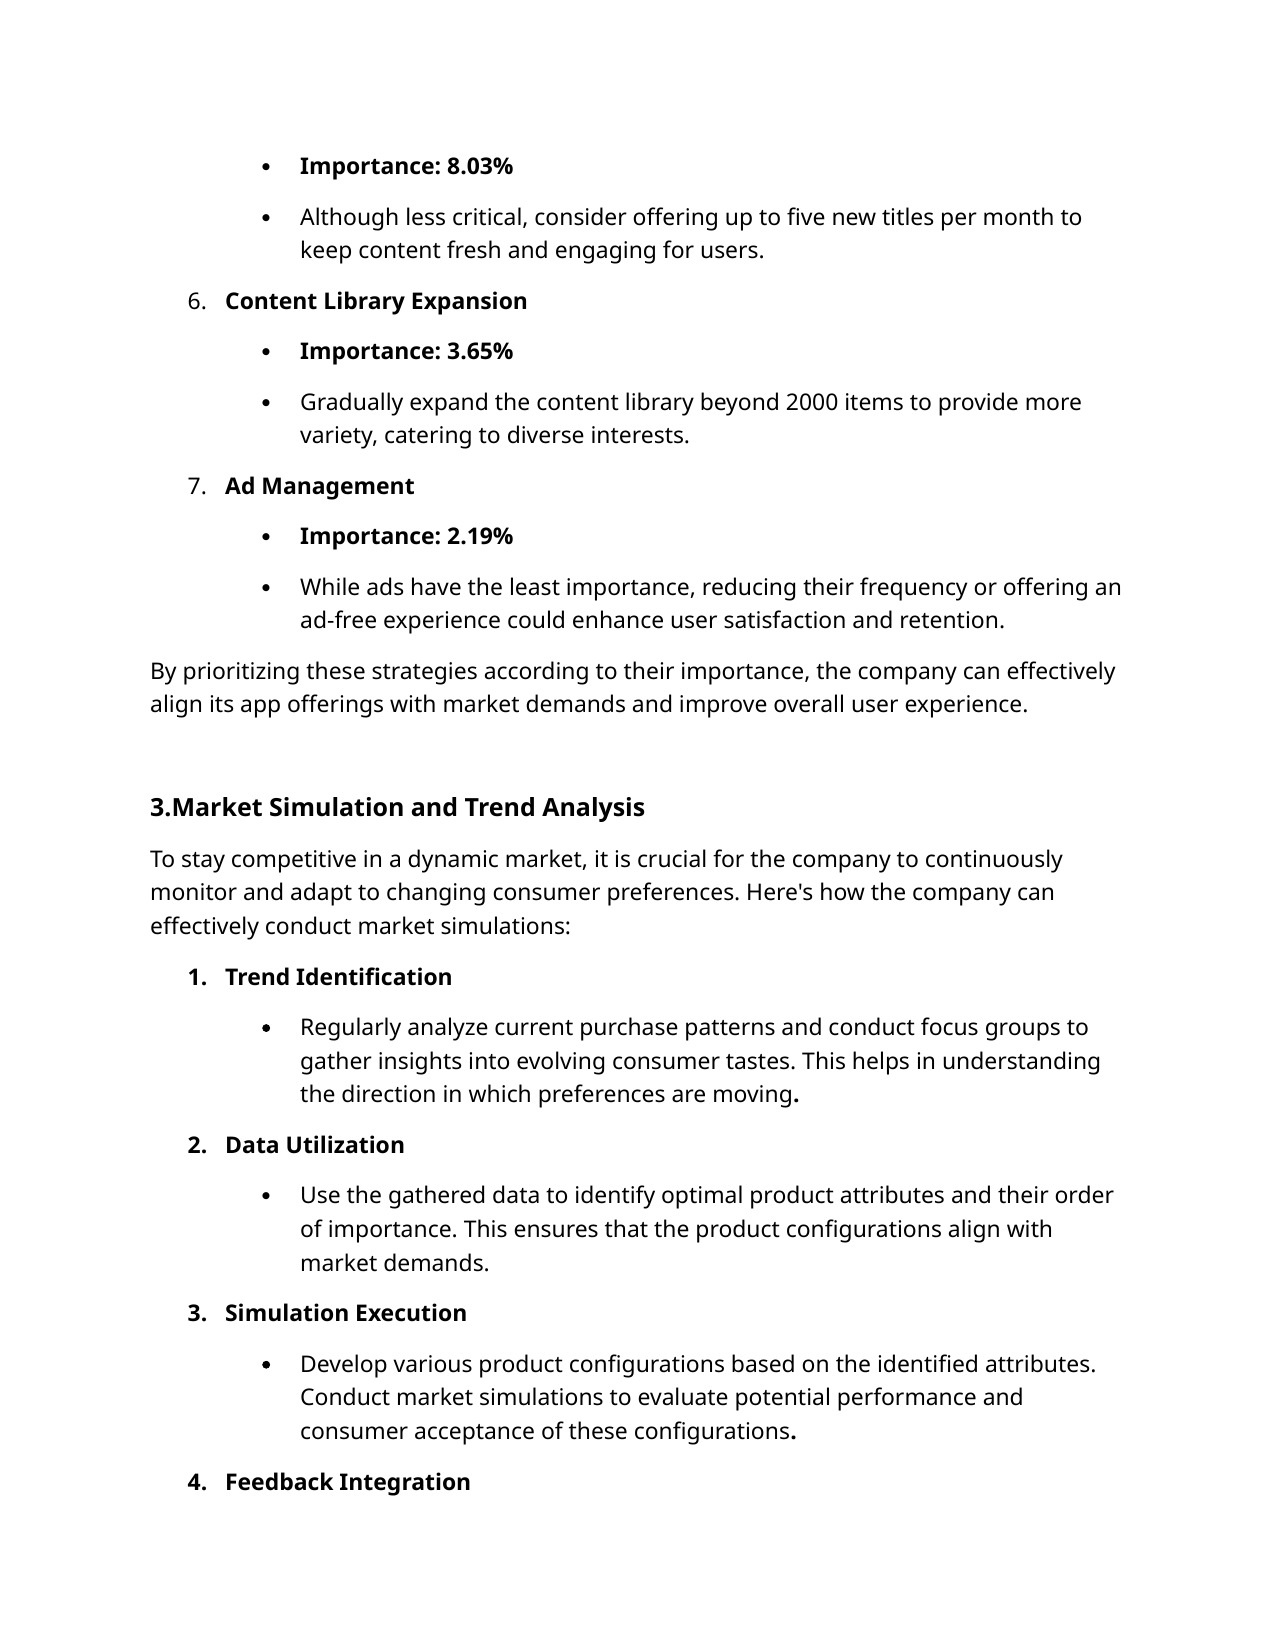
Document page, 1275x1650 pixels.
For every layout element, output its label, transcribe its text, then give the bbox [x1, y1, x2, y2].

list Simulation Execution [187, 1297, 1125, 1328]
list Importance: 3.65% [262, 335, 1125, 366]
list Trend Identification [187, 961, 1125, 992]
text 3.Market Simulation and Trend Analysis [150, 789, 1125, 823]
list Develop various product configurations based on the identified attributes. Conduct market simulations to evaluate potential performance and consumer acceptance of these configurations. [262, 1348, 1125, 1446]
list Importance: 2.19% [262, 520, 1125, 551]
list Ad Management [187, 469, 1125, 501]
list Content Library Expansion [187, 284, 1125, 316]
list Regularly analyze current purchase patterns and conduct focus groups to gather insights into evolving consumer tastes. This helps in understanding the direction in which preferences are moving. [262, 1011, 1125, 1110]
list Gradually expand the content library beyond 2000 items to provide more variety, catering to diverse interests. [262, 385, 1125, 450]
list Use the gathered data to identify optimal product attributes and their order of importance. This ensures that the product configurations align with market demands. [262, 1179, 1125, 1278]
list Although less critical, consider offering up to five new titles per month to keep content fresh and engaging for users. [262, 200, 1125, 265]
text To stay competitive in a dynamic market, it is crucial for the company to continuously monitor and adapt to changing consumer preferences. Here's how the company can effectively conduct market simulations: [150, 843, 1125, 941]
list Data Utilization [187, 1129, 1125, 1160]
text By prioritizing these strategies according to their importance, the company can effectively align its app offerings with market demands and improve overall user experience. [150, 654, 1125, 719]
list While ads have the least importance, reducing their frequency or offering an ad-free experience could enhance user satisfaction and retention. [262, 570, 1125, 635]
list Importance: 8.03% [262, 150, 1125, 181]
list Feedback Integration [187, 1466, 1125, 1497]
